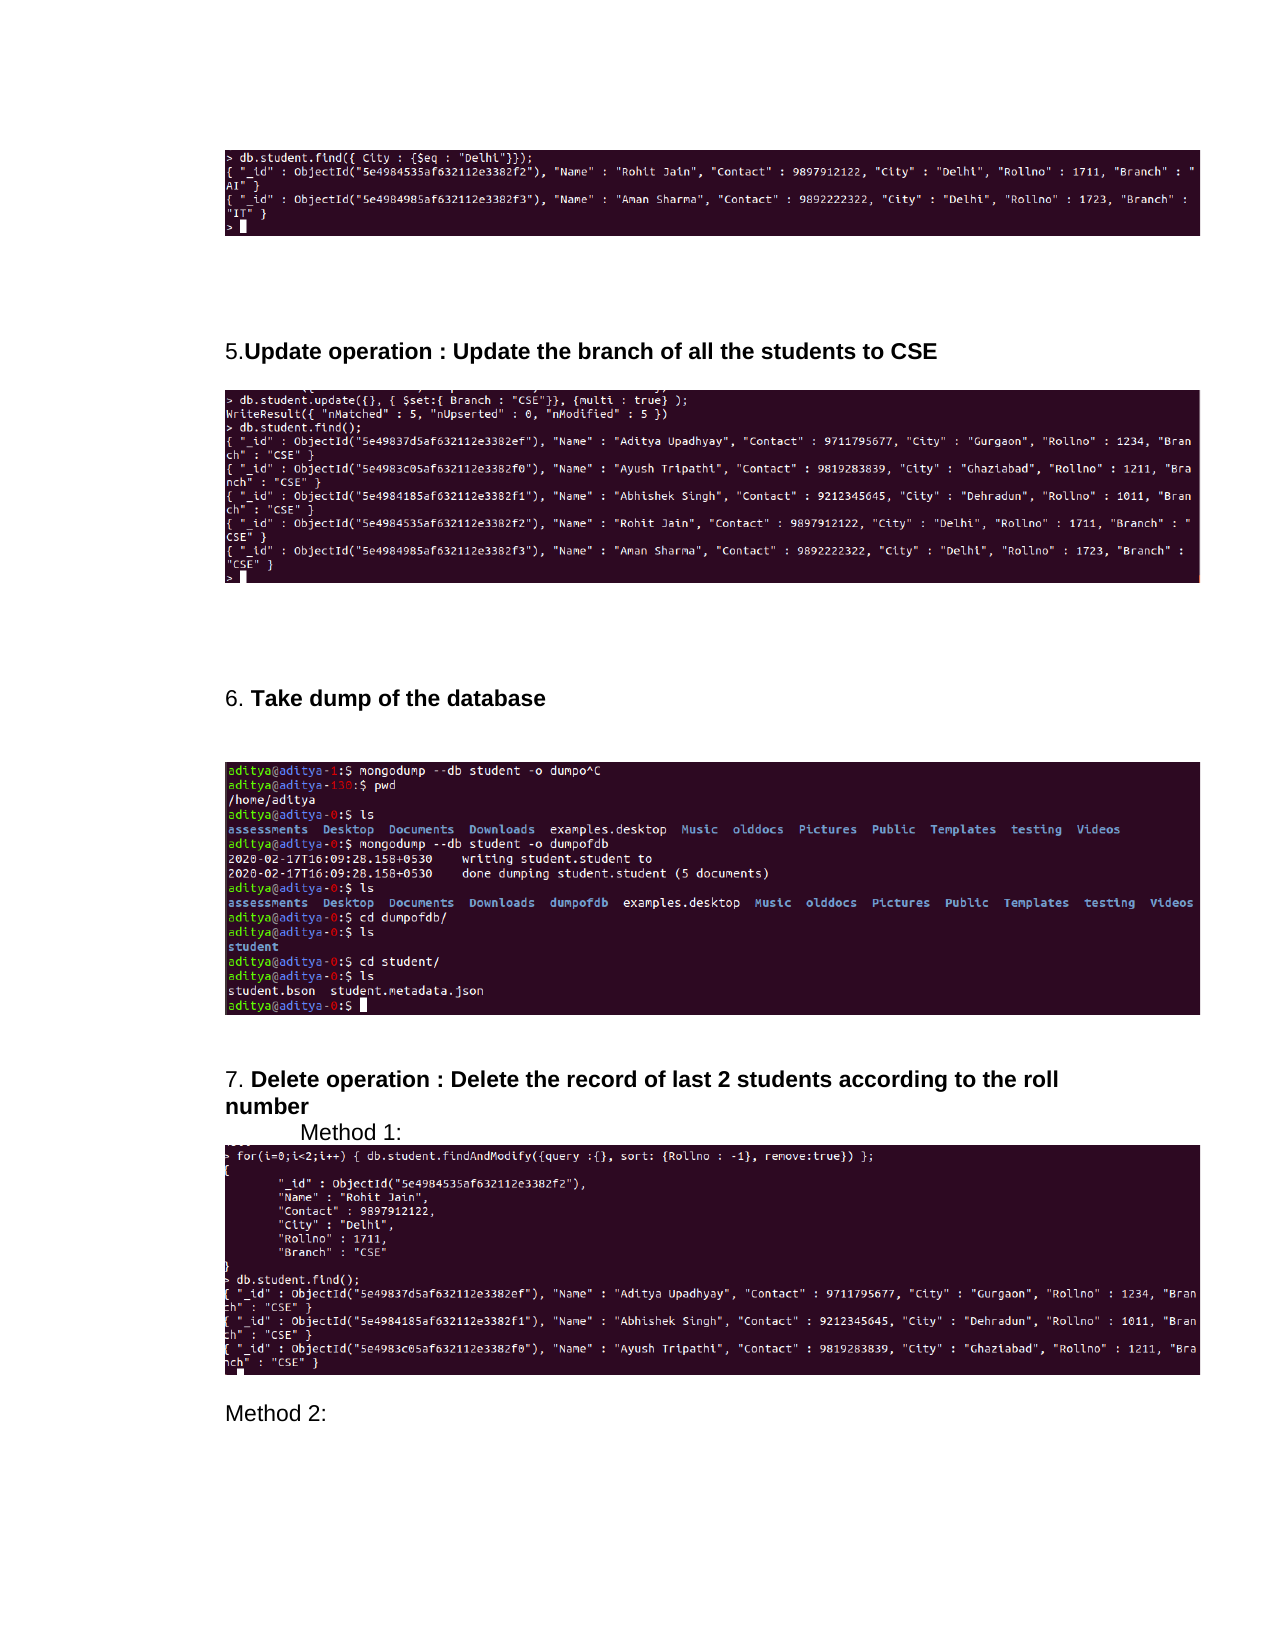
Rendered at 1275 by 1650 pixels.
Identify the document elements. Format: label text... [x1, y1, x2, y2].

text 5.Update operation : Update the branch of all the students to CSE [225, 312, 1125, 390]
picture [225, 150, 1200, 236]
text 7. Delete operation : Delete the record of last 2 students according to the roll number Method 1: [225, 1040, 1125, 1145]
text 6. Take dump of the database [225, 659, 1125, 738]
picture [225, 1145, 1200, 1375]
text Method 2: [225, 1399, 1125, 1426]
picture [225, 762, 1200, 1015]
picture [225, 390, 1200, 583]
